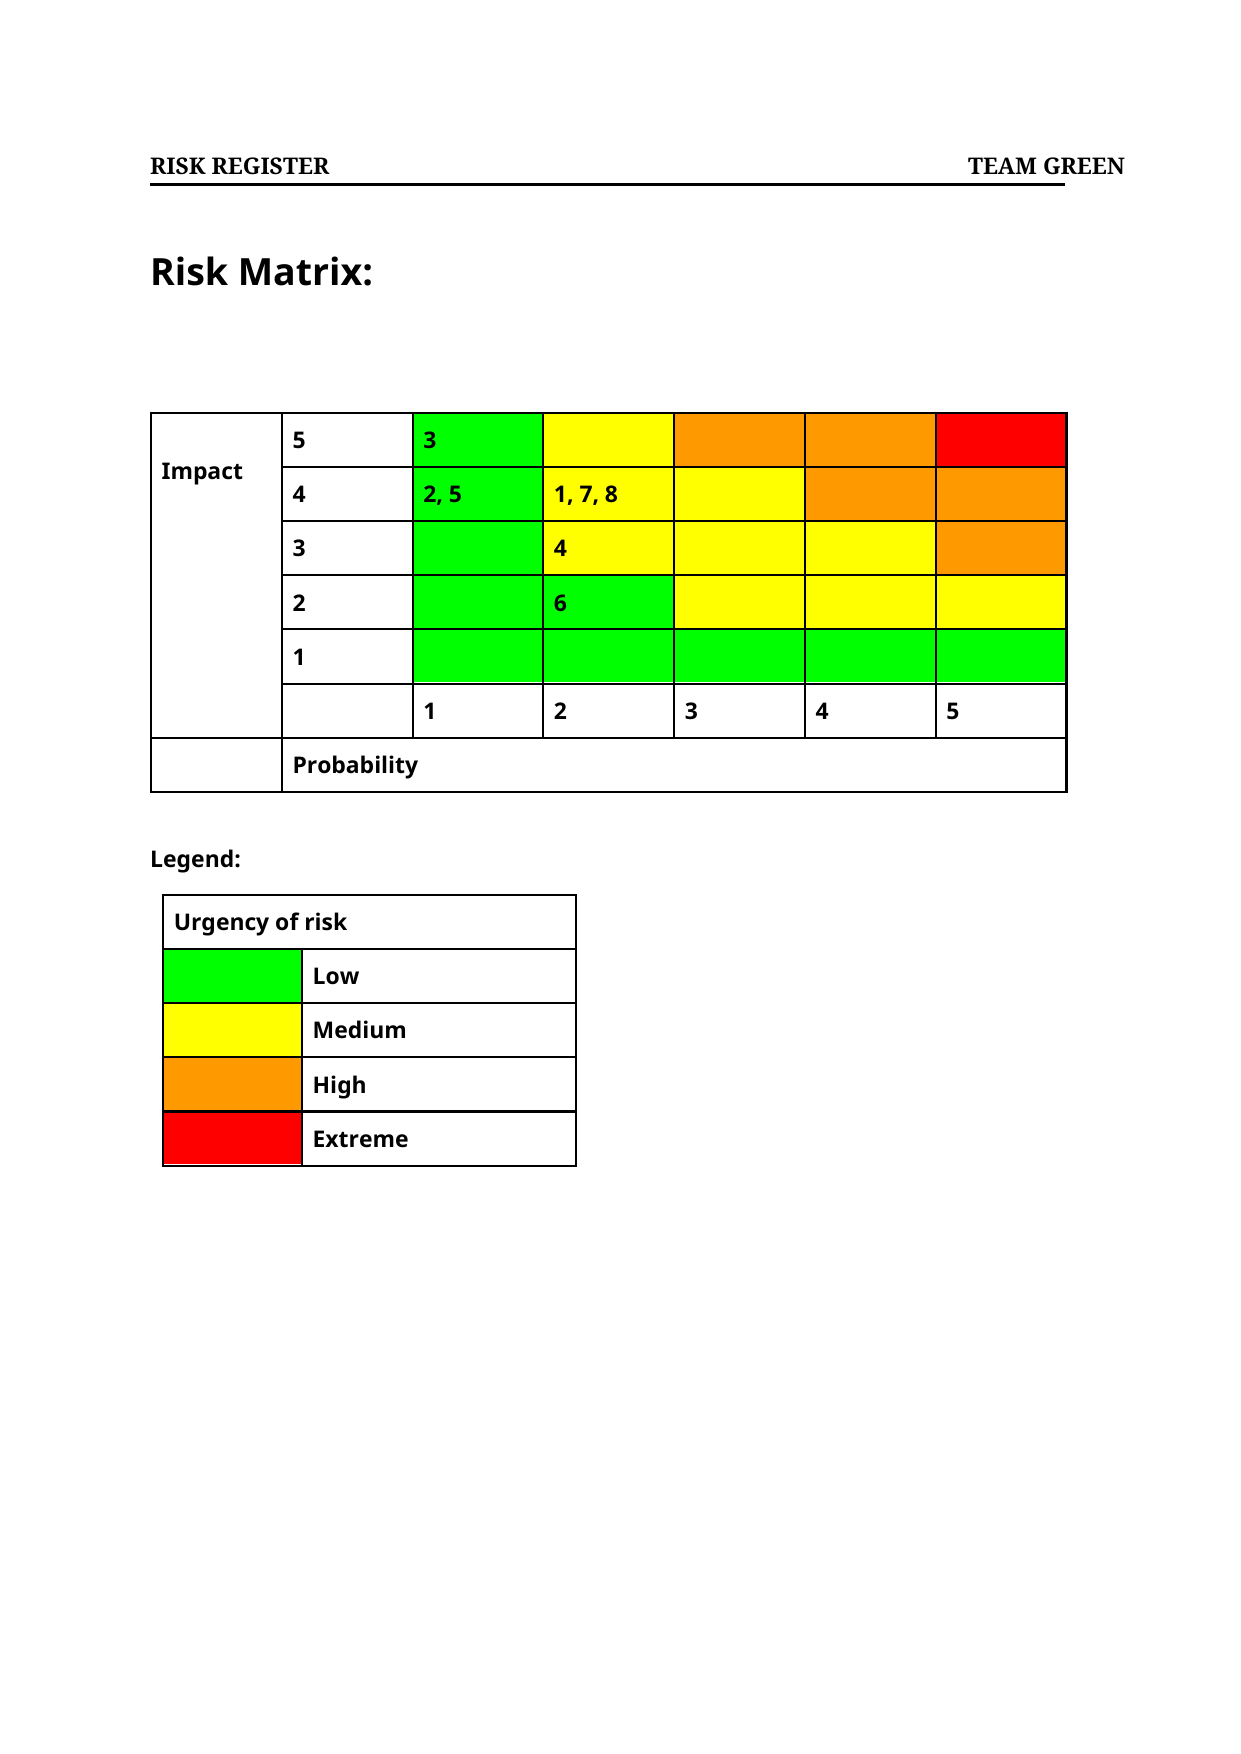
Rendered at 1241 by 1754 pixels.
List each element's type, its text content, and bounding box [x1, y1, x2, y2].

table_header [544, 414, 673, 466]
table_cell [414, 630, 542, 682]
table_cell 2 [544, 685, 673, 737]
table_header [937, 414, 1065, 466]
table_header 3 [414, 414, 542, 466]
table_cell [164, 1004, 301, 1056]
table_cell 3 [283, 522, 412, 574]
table_cell [675, 630, 804, 682]
table_cell Extreme [303, 1113, 575, 1164]
table_cell 4 [544, 522, 673, 574]
table_cell [937, 576, 1065, 628]
table_cell 4 [283, 468, 412, 520]
table_cell [152, 739, 281, 791]
table_cell 4 [806, 685, 935, 737]
table_cell [675, 468, 804, 520]
table_cell 3 [675, 685, 804, 737]
table_cell Medium [303, 1004, 575, 1056]
table_cell Low [303, 950, 575, 1002]
table_cell [806, 468, 935, 520]
table_cell 1, 7, 8 [544, 468, 673, 520]
table_header [675, 414, 804, 466]
table_header Urgency of risk [164, 896, 575, 948]
table_cell [937, 630, 1065, 682]
table_header 5 [283, 414, 412, 466]
table_cell [283, 685, 412, 737]
table_cell [806, 576, 935, 628]
table_cell [414, 576, 542, 628]
table_cell [806, 630, 935, 682]
table_cell [544, 630, 673, 682]
table_cell [164, 1058, 301, 1110]
table_cell 2, 5 [414, 468, 542, 520]
table_cell 1 [283, 630, 412, 682]
table_cell [806, 522, 935, 574]
table_header Impact [152, 414, 281, 737]
text Risk Matrix: [150, 245, 1065, 296]
table_cell 2 [283, 576, 412, 628]
table_cell High [303, 1058, 575, 1110]
table_cell 5 [937, 685, 1065, 737]
table_cell 6 [544, 576, 673, 628]
table_cell [164, 950, 301, 1002]
table_cell [937, 522, 1065, 574]
table_header [806, 414, 935, 466]
table_cell [414, 522, 542, 574]
text Legend: [44, 843, 1181, 874]
table_cell [675, 522, 804, 574]
table_cell Probability [283, 739, 1065, 791]
table_cell [675, 576, 804, 628]
table_cell [164, 1113, 301, 1164]
table_cell [937, 468, 1065, 520]
table_cell 1 [414, 685, 542, 737]
